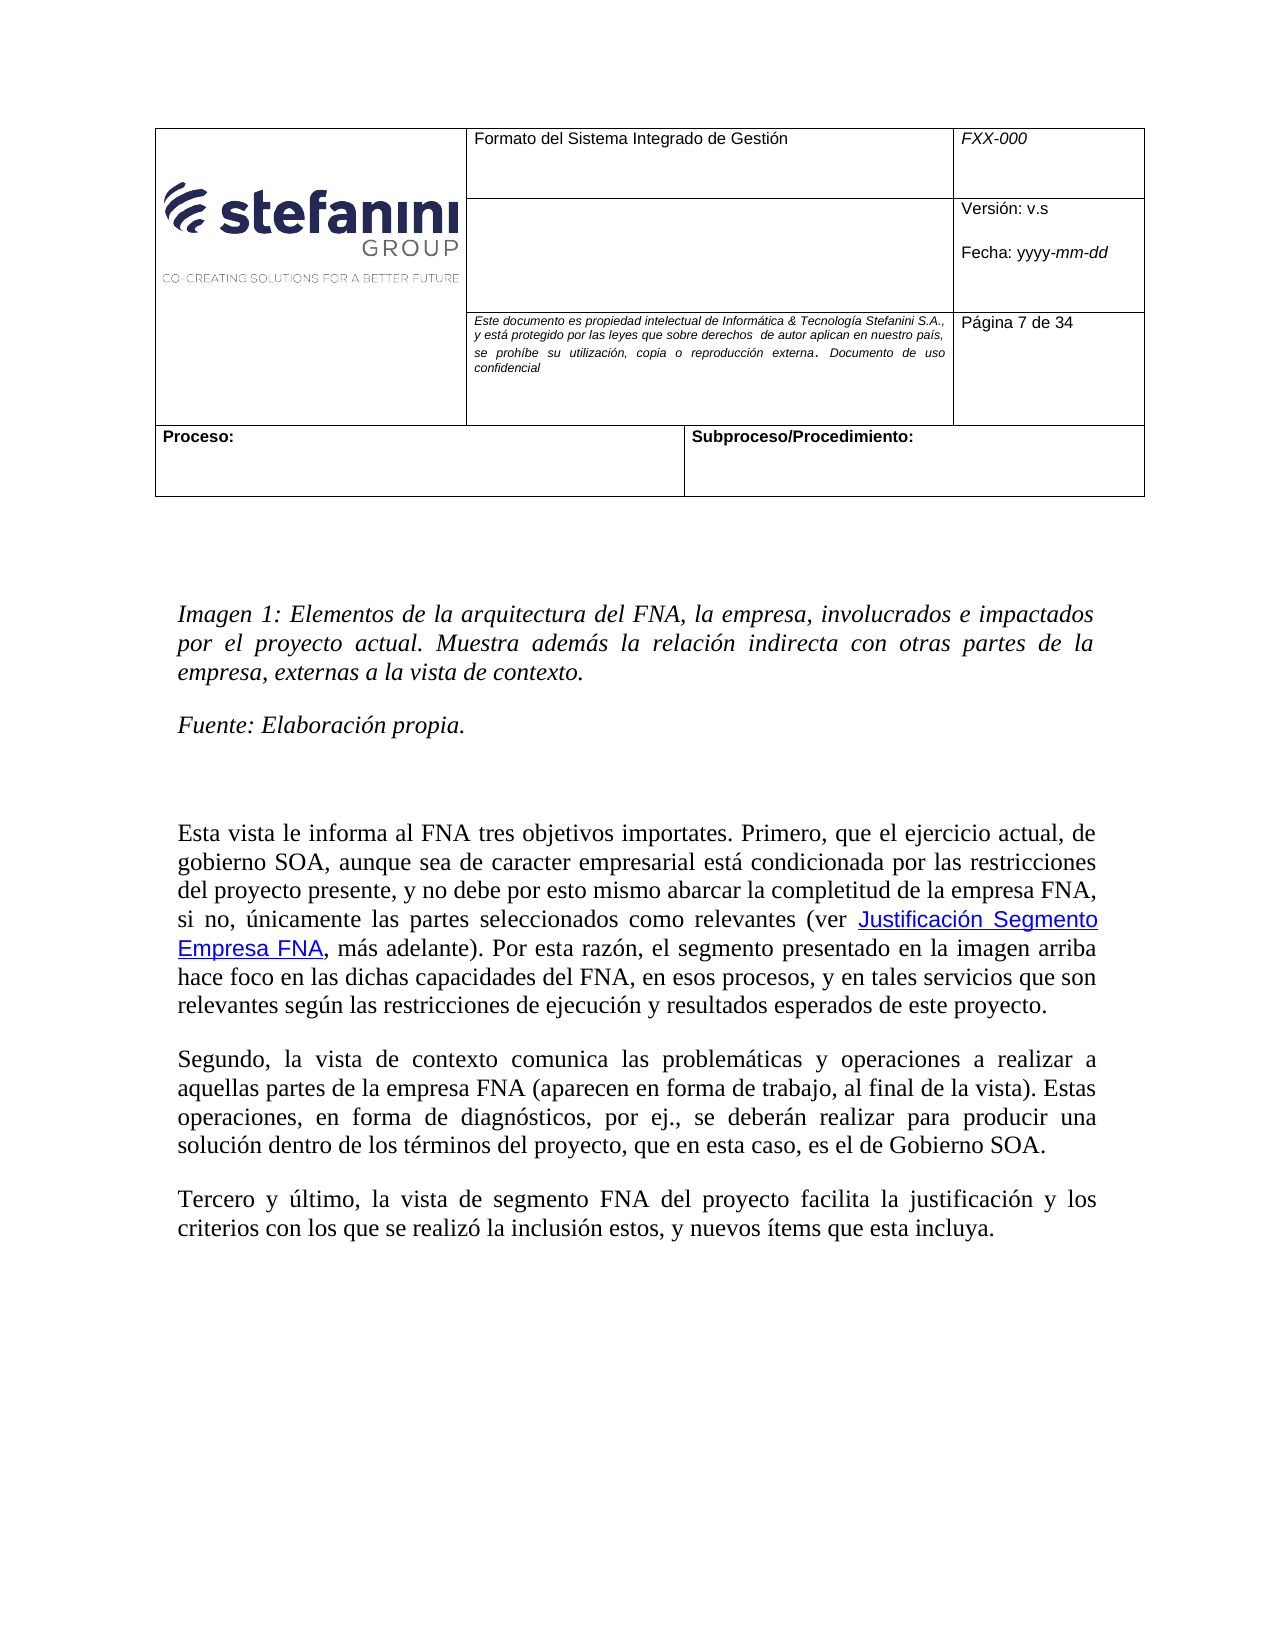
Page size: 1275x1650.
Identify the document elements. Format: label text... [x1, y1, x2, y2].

text Fuente: Elaboración propia. [177, 711, 1098, 739]
text Imagen 1: Elementos de la arquitectura del FNA, la empresa, involucrados e impactados por el proyecto actual. Muestra además la relación indirecta con otras partes de la empresa, externas a la vista de contexto. [177, 599, 1098, 686]
text Tercero y último, la vista de segmento FNA del proyecto facilita la justificación y los criterios con los que se realizó la inclusión estos, y nuevos ítems que esta incluya. [177, 1184, 1098, 1242]
text Esta vista le informa al FNA tres objetivos importates. Primero, que el ejercicio actual, de gobierno SOA, aunque sea de caracter empresarial está condicionada por las restricciones del proyecto presente, y no debe por esto mismo abarcar la completitud de la empresa FNA, si no, únicamente las partes seleccionados como relevantes (ver Justificación Segmento Empresa FNA, más adelante). Por esta razón, el segmento presentado en la imagen arriba hace foco en las dichas capacidades del FNA, en esos procesos, y en tales servicios que son relevantes según las restricciones de ejecución y resultados esperados de este proyecto. [177, 818, 1098, 1019]
picture [162, 182, 460, 286]
text Segundo, la vista de contexto comunica las problemáticas y operaciones a realizar a aquellas partes de la empresa FNA (aparecen en forma de trabajo, al final de la vista). Estas operaciones, en forma de diagnósticos, por ej., se deberán realizar para producir una solución dentro de los términos del proyecto, que en esta caso, es el de Gobierno SOA. [177, 1044, 1098, 1159]
